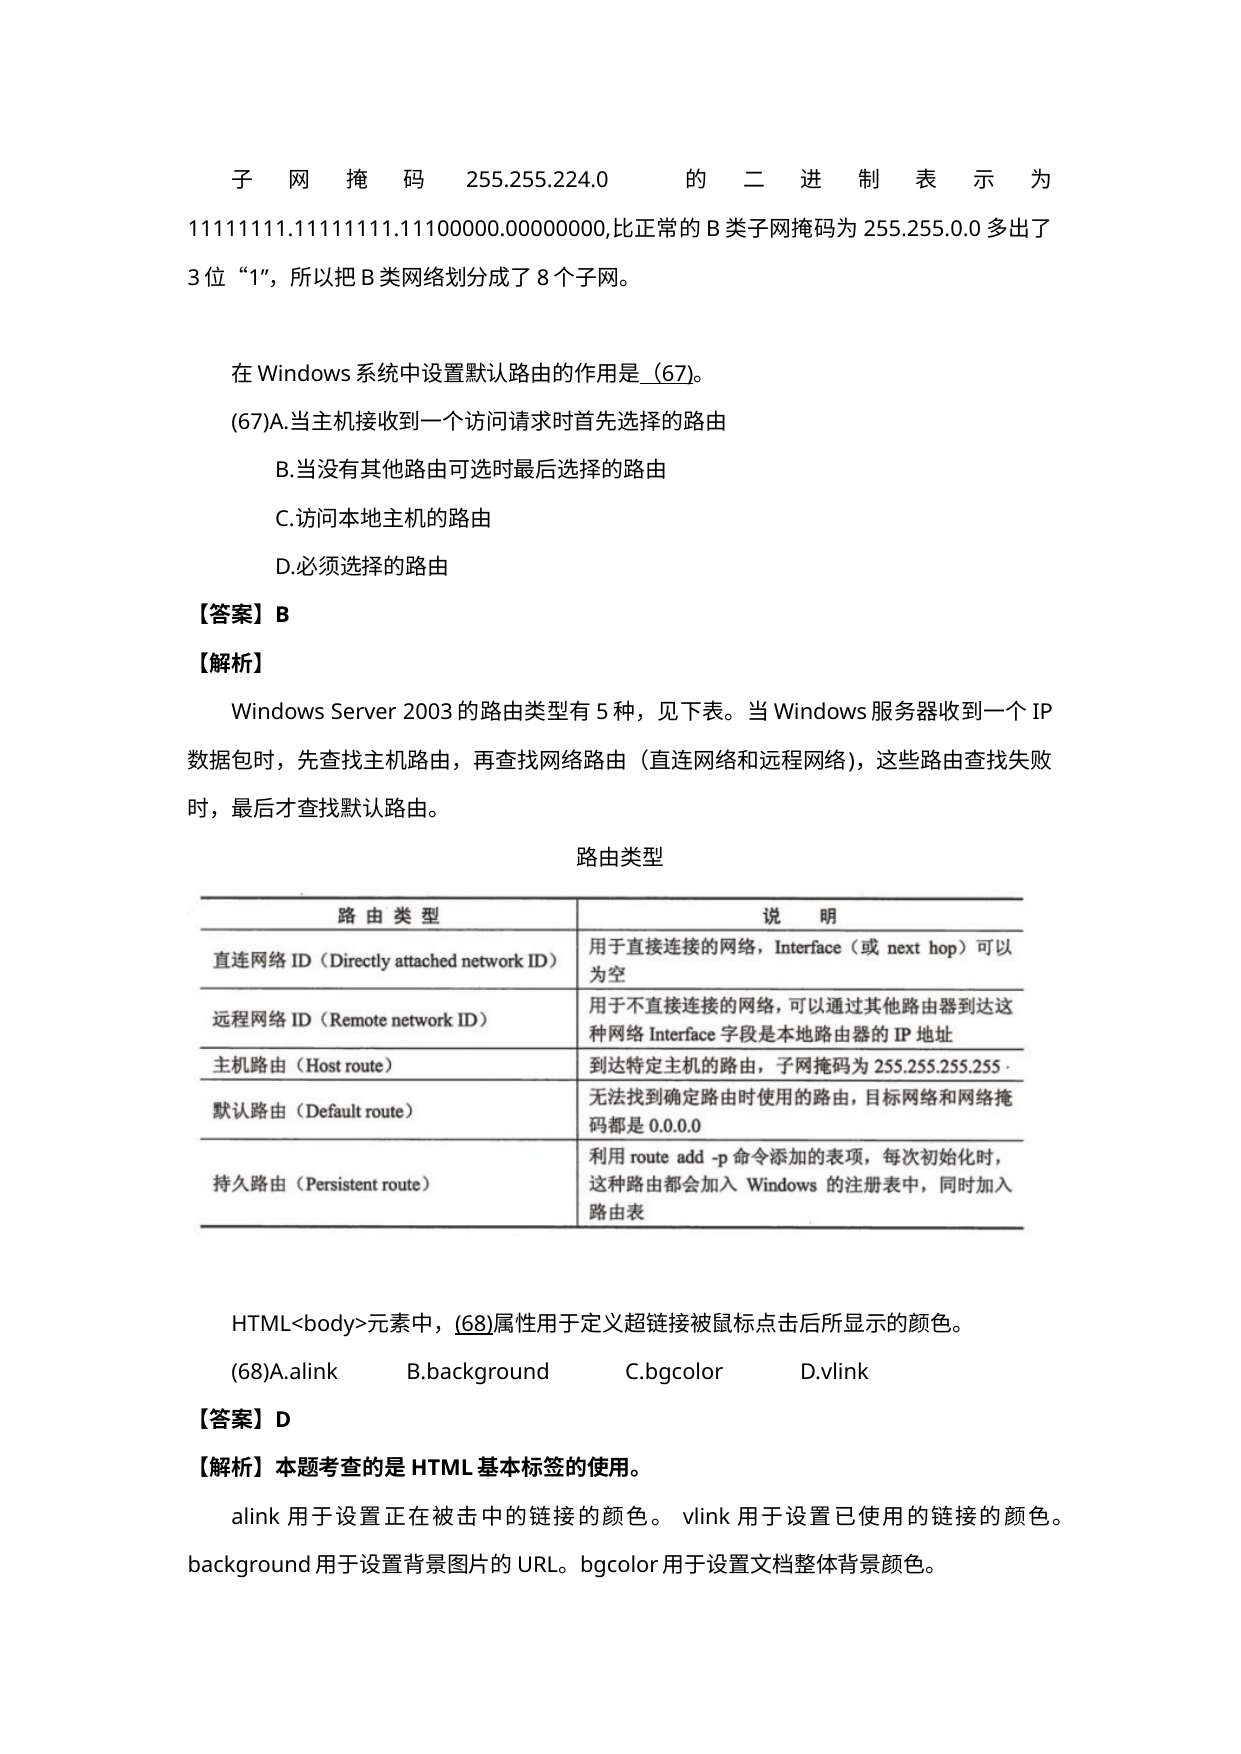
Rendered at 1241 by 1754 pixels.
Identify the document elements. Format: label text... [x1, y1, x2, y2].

text 子网掩码255.255.224.0 的二进制表示为11111111.11111111.11100000.00000000,比正常的B类子网掩码为255.255.0.0多出了3位“1”，所以把B类网络划分成了8个子网。 [187, 162, 1053, 292]
text HTML<body>元素中，(68)属性用于定义超链接被鼠标点击后所显示的颜色。 [187, 1306, 1053, 1338]
text 在Windows系统中设置默认路由的作用是（67)。 [187, 355, 1053, 388]
text (68)A.alink B.background C.bgcolor D.vlink [187, 1354, 1053, 1387]
picture [187, 887, 1053, 1237]
text 【解析】 [187, 645, 1053, 678]
text 【答案】D [187, 1402, 1053, 1434]
text D.必须选择的路由 [231, 548, 1053, 581]
text (67)A.当主机接收到一个访问请求时首先选择的路由 [187, 403, 1053, 436]
text B.当没有其他路由可选时最后选择的路由 [231, 452, 1053, 484]
text alink用于设置正在被击中的链接的颜色。 vlink用于设置已使用的链接的颜色。background用于设置背景图片的URL。bgcolor用于设置文档整体背景颜色。 [187, 1498, 1053, 1579]
text 【答案】B [187, 597, 1053, 629]
text 路由类型 [187, 839, 1053, 872]
text C.访问本地主机的路由 [231, 500, 1053, 533]
text Windows Server 2003的路由类型有5种，见下表。当Windows服务器收到一个IP数据包时，先查找主机路由，再查找网络路由（直连网络和远程网络)，这些路由查找失败时，最后才查找默认路由。 [187, 693, 1053, 823]
text 【解析】本题考查的是HTML基本标签的使用。 [187, 1450, 1053, 1482]
